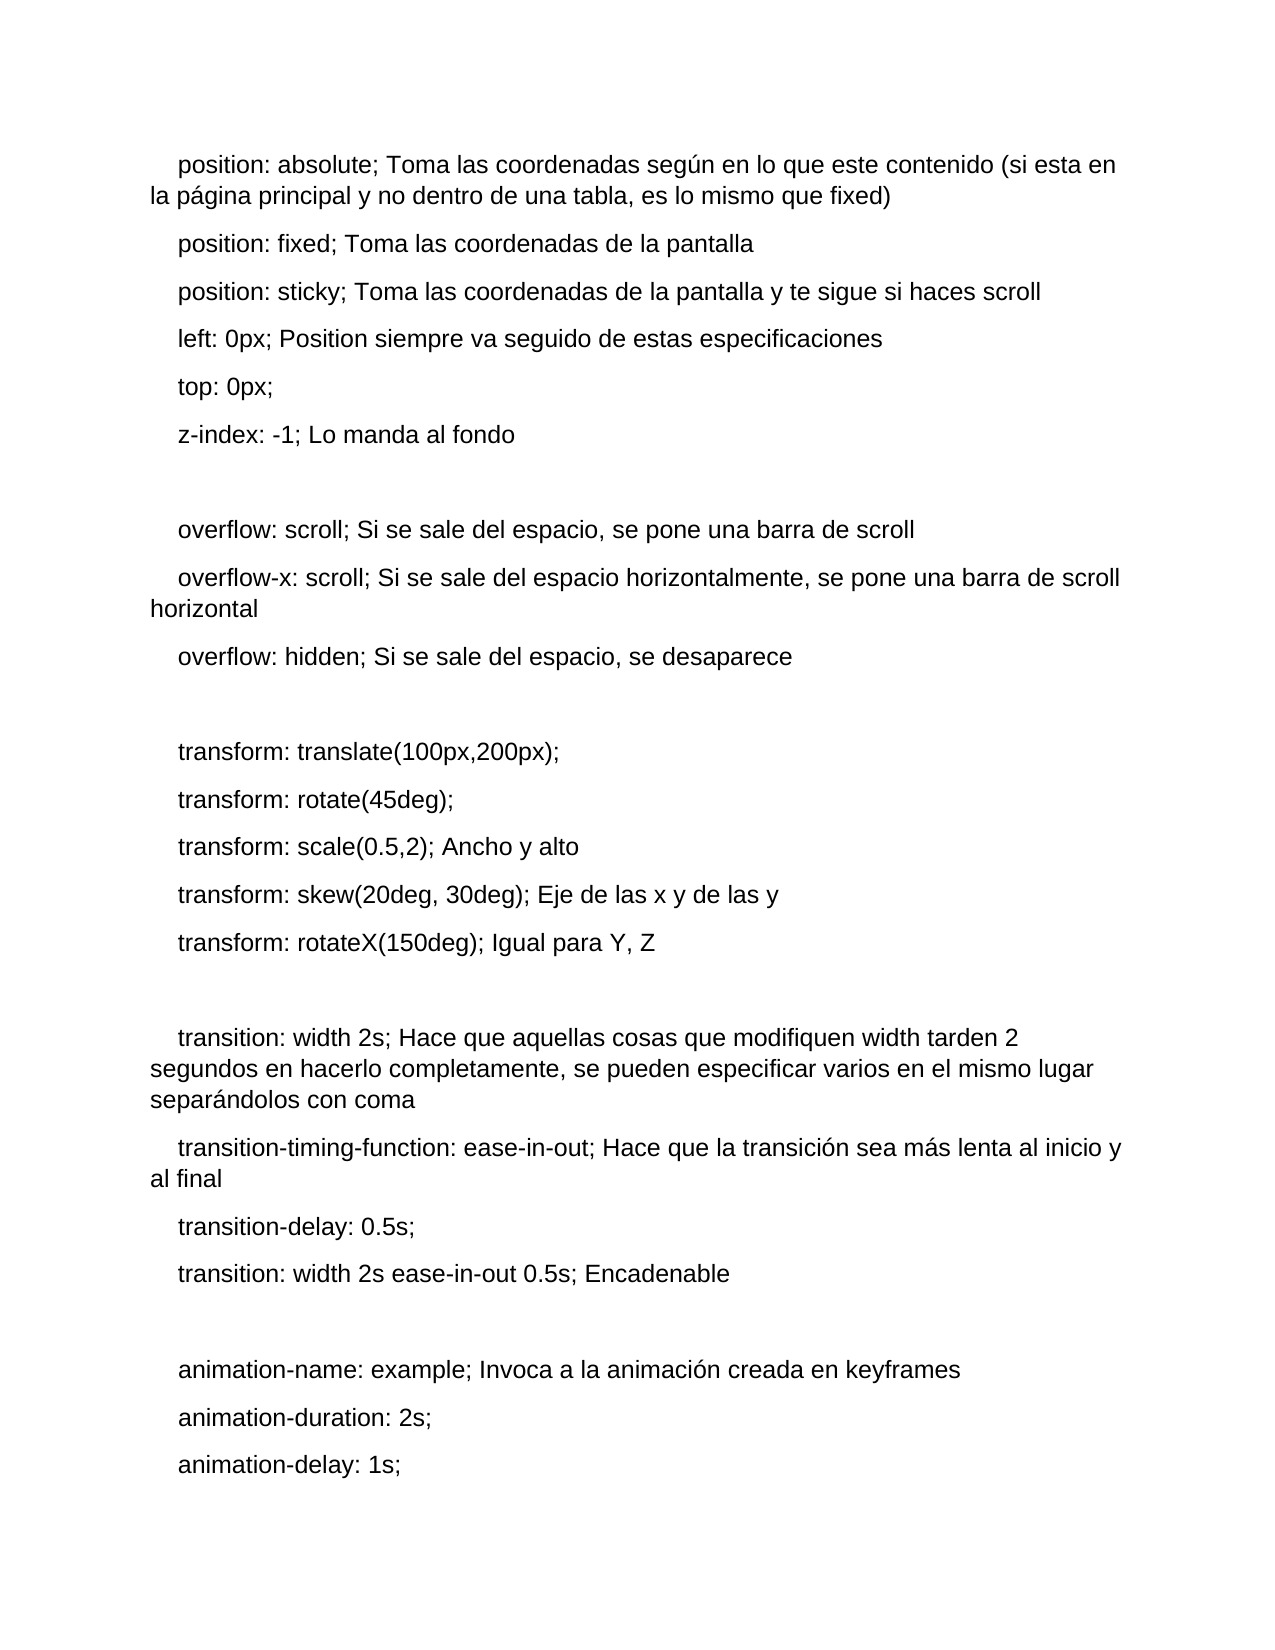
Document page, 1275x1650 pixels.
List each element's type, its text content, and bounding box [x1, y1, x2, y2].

text animation-delay: 1s; [150, 1450, 1125, 1479]
text overflow: hidden; Si se sale del espacio, se desaparece [150, 641, 1125, 670]
text transform: skew(20deg, 30deg); Eje de las x y de las y [150, 880, 1125, 909]
text transform: translate(100px,200px); [150, 737, 1125, 766]
text animation-name: example; Invoca a la animación creada en keyframes [150, 1355, 1125, 1383]
text transition: width 2s; Hace que aquellas cosas que modifiquen width tarden 2 segundos en hacerlo completamente, se pueden especificar varios en el mismo lugar separándolos con coma [150, 1023, 1125, 1114]
text overflow: scroll; Si se sale del espacio, se pone una barra de scroll [150, 515, 1125, 544]
text transform: rotateX(150deg); Igual para Y, Z [150, 928, 1125, 956]
text top: 0px; [150, 372, 1125, 401]
text transition-delay: 0.5s; [150, 1212, 1125, 1240]
text overflow-x: scroll; Si se sale del espacio horizontalmente, se pone una barra de scroll horizontal [150, 563, 1125, 622]
text transform: rotate(45deg); [150, 784, 1125, 813]
text transition-timing-function: ease-in-out; Hace que la transición sea más lenta al inicio y al final [150, 1133, 1125, 1193]
text transform: scale(0.5,2); Ancho y alto [150, 832, 1125, 861]
text z-index: -1; Lo manda al fondo [150, 419, 1125, 448]
text animation-duration: 2s; [150, 1402, 1125, 1431]
text left: 0px; Position siempre va seguido de estas especificaciones [150, 324, 1125, 353]
text transition: width 2s ease-in-out 0.5s; Encadenable [150, 1259, 1125, 1288]
text position: absolute; Toma las coordenadas según en lo que este contenido (si esta en la página principal y no dentro de una tabla, es lo mismo que fixed) [150, 150, 1125, 210]
text position: sticky; Toma las coordenadas de la pantalla y te sigue si haces scroll [150, 276, 1125, 305]
text position: fixed; Toma las coordenadas de la pantalla [150, 229, 1125, 257]
